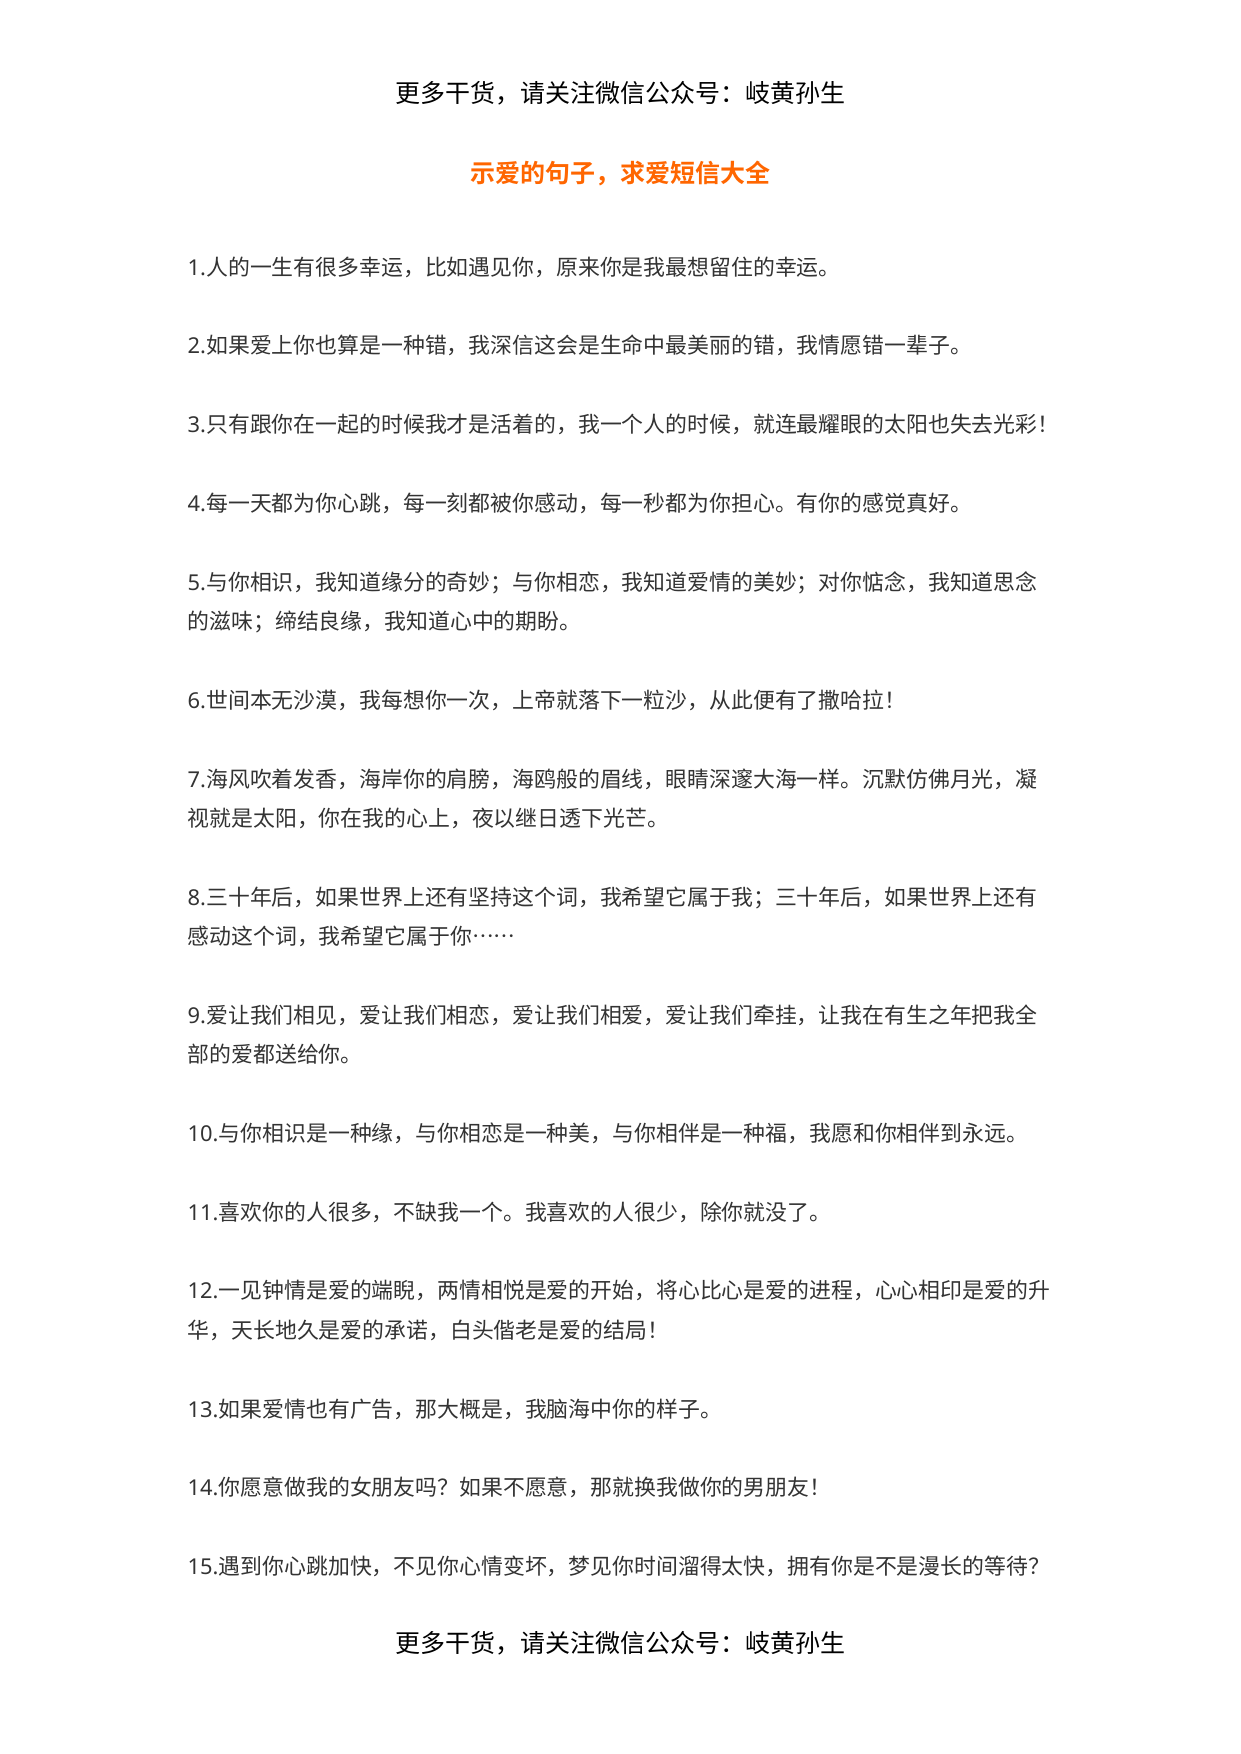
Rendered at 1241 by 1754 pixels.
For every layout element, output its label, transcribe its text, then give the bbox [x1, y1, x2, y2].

text 14.你愿意做我的女朋友吗？如果不愿意，那就换我做你的男朋友！ [187, 1463, 1053, 1502]
text 4.每一天都为你心跳，每一刻都被你感动，每一秒都为你担心。有你的感觉真好。 [187, 478, 1053, 518]
text 示爱的句子，求爱短信大全 [187, 150, 1053, 190]
text 3.只有跟你在一起的时候我才是活着的，我一个人的时候，就连最耀眼的太阳也失去光彩！ [187, 399, 1053, 439]
text 11.喜欢你的人很多，不缺我一个。我喜欢的人很少，除你就没了。 [187, 1187, 1053, 1226]
text 10.与你相识是一种缘，与你相恋是一种美，与你相伴是一种福，我愿和你相伴到永远。 [187, 1108, 1053, 1148]
text 12.一见钟情是爱的端睨，两情相悦是爱的开始，将心比心是爱的进程，心心相印是爱的升华，天长地久是爱的承诺，白头偕老是爱的结局！ [187, 1266, 1053, 1344]
text 6.世间本无沙漠，我每想你一次，上帝就落下一粒沙，从此便有了撒哈拉！ [187, 675, 1053, 714]
text 8.三十年后，如果世界上还有坚持这个词，我希望它属于我；三十年后，如果世界上还有感动这个词，我希望它属于你…… [187, 872, 1053, 951]
text 5.与你相识，我知道缘分的奇妙；与你相恋，我知道爱情的美妙；对你惦念，我知道思念的滋味；缔结良缘，我知道心中的期盼。 [187, 557, 1053, 636]
text 13.如果爱情也有广告，那大概是，我脑海中你的样子。 [187, 1384, 1053, 1423]
text 7.海风吹着发香，海岸你的肩膀，海鸥般的眉线，眼睛深邃大海一样。沉默仿佛月光，凝视就是太阳，你在我的心上，夜以继日透下光芒。 [187, 754, 1053, 833]
text 15.遇到你心跳加快，不见你心情变坏，梦见你时间溜得太快，拥有你是不是漫长的等待？ [187, 1541, 1053, 1581]
text 2.如果爱上你也算是一种错，我深信这会是生命中最美丽的错，我情愿错一辈子。 [187, 321, 1053, 360]
text 9.爱让我们相见，爱让我们相恋，爱让我们相爱，爱让我们牵挂，让我在有生之年把我全部的爱都送给你。 [187, 990, 1053, 1069]
text 1.人的一生有很多幸运，比如遇见你，原来你是我最想留住的幸运。 [187, 242, 1053, 281]
